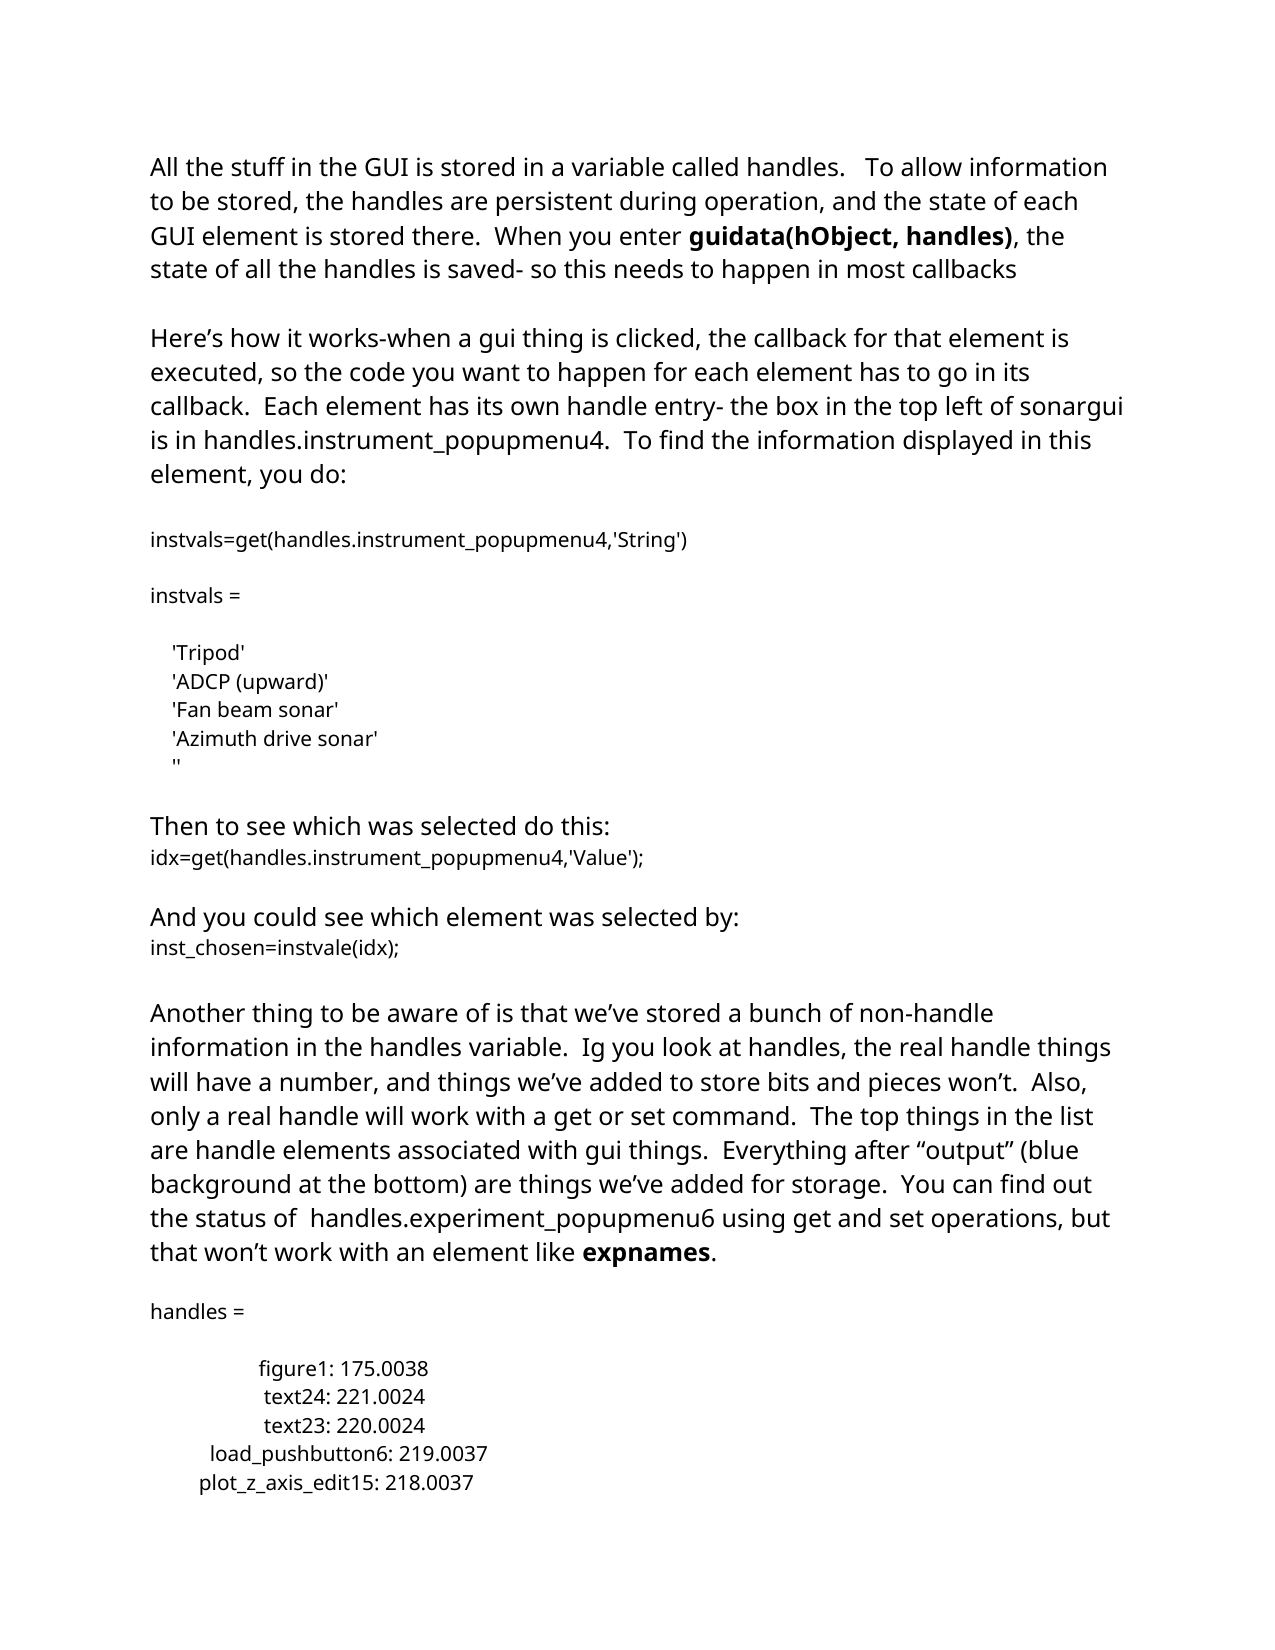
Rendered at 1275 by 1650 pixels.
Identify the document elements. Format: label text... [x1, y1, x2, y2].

text instvals=get(handles.instrument_popupmenu4,'String') [150, 525, 1125, 553]
text handles = [150, 1297, 1125, 1325]
text And you could see which element was selected by: [150, 899, 1125, 933]
text inst_chosen=instvale(idx); [150, 933, 1125, 962]
text All the stuff in the GUI is stored in a variable called handles. To allow information to be stored, the handles are persistent during operation, and the state of each GUI element is stored there. When you enter guidata(hObject, handles), the state of all the handles is saved- so this needs to happen in most callbacks [150, 150, 1125, 286]
text load_pushbutton6: 219.0037 [150, 1439, 1125, 1468]
text '' [150, 752, 1125, 781]
text Another thing to be aware of is that we’ve stored a bunch of non-handle information in the handles variable. Ig you look at handles, the real handle things will have a number, and things we’ve added to store bits and pieces won’t. Also, only a real handle will work with a get or set command. The top things in the list are handle elements associated with gui things. Everything after “output” (blue background at the bottom) are things we’ve added for storage. You can find out the status of handles.experiment_popupmenu6 using get and set operations, but that won’t work with an element like expnames. [150, 996, 1125, 1268]
text figure1: 175.0038 [150, 1354, 1125, 1382]
text Then to see which was selected do this: [150, 809, 1125, 843]
text plot_z_axis_edit15: 218.0037 [150, 1468, 1125, 1496]
text text24: 221.0024 [150, 1382, 1125, 1411]
text text23: 220.0024 [150, 1411, 1125, 1439]
text instvals = [150, 582, 1125, 610]
text 'Tripod' [150, 638, 1125, 667]
text 'Fan beam sonar' [150, 695, 1125, 724]
text idx=get(handles.instrument_popupmenu4,'Value'); [150, 843, 1125, 871]
text 'Azimuth drive sonar' [150, 724, 1125, 752]
text 'ADCP (upward)' [150, 667, 1125, 695]
text Here’s how it works-when a gui thing is clicked, the callback for that element is executed, so the code you want to happen for each element has to go in its callback. Each element has its own handle entry- the box in the top left of sonargui is in handles.instrument_popupmenu4. To find the information displayed in this element, you do: [150, 320, 1125, 491]
